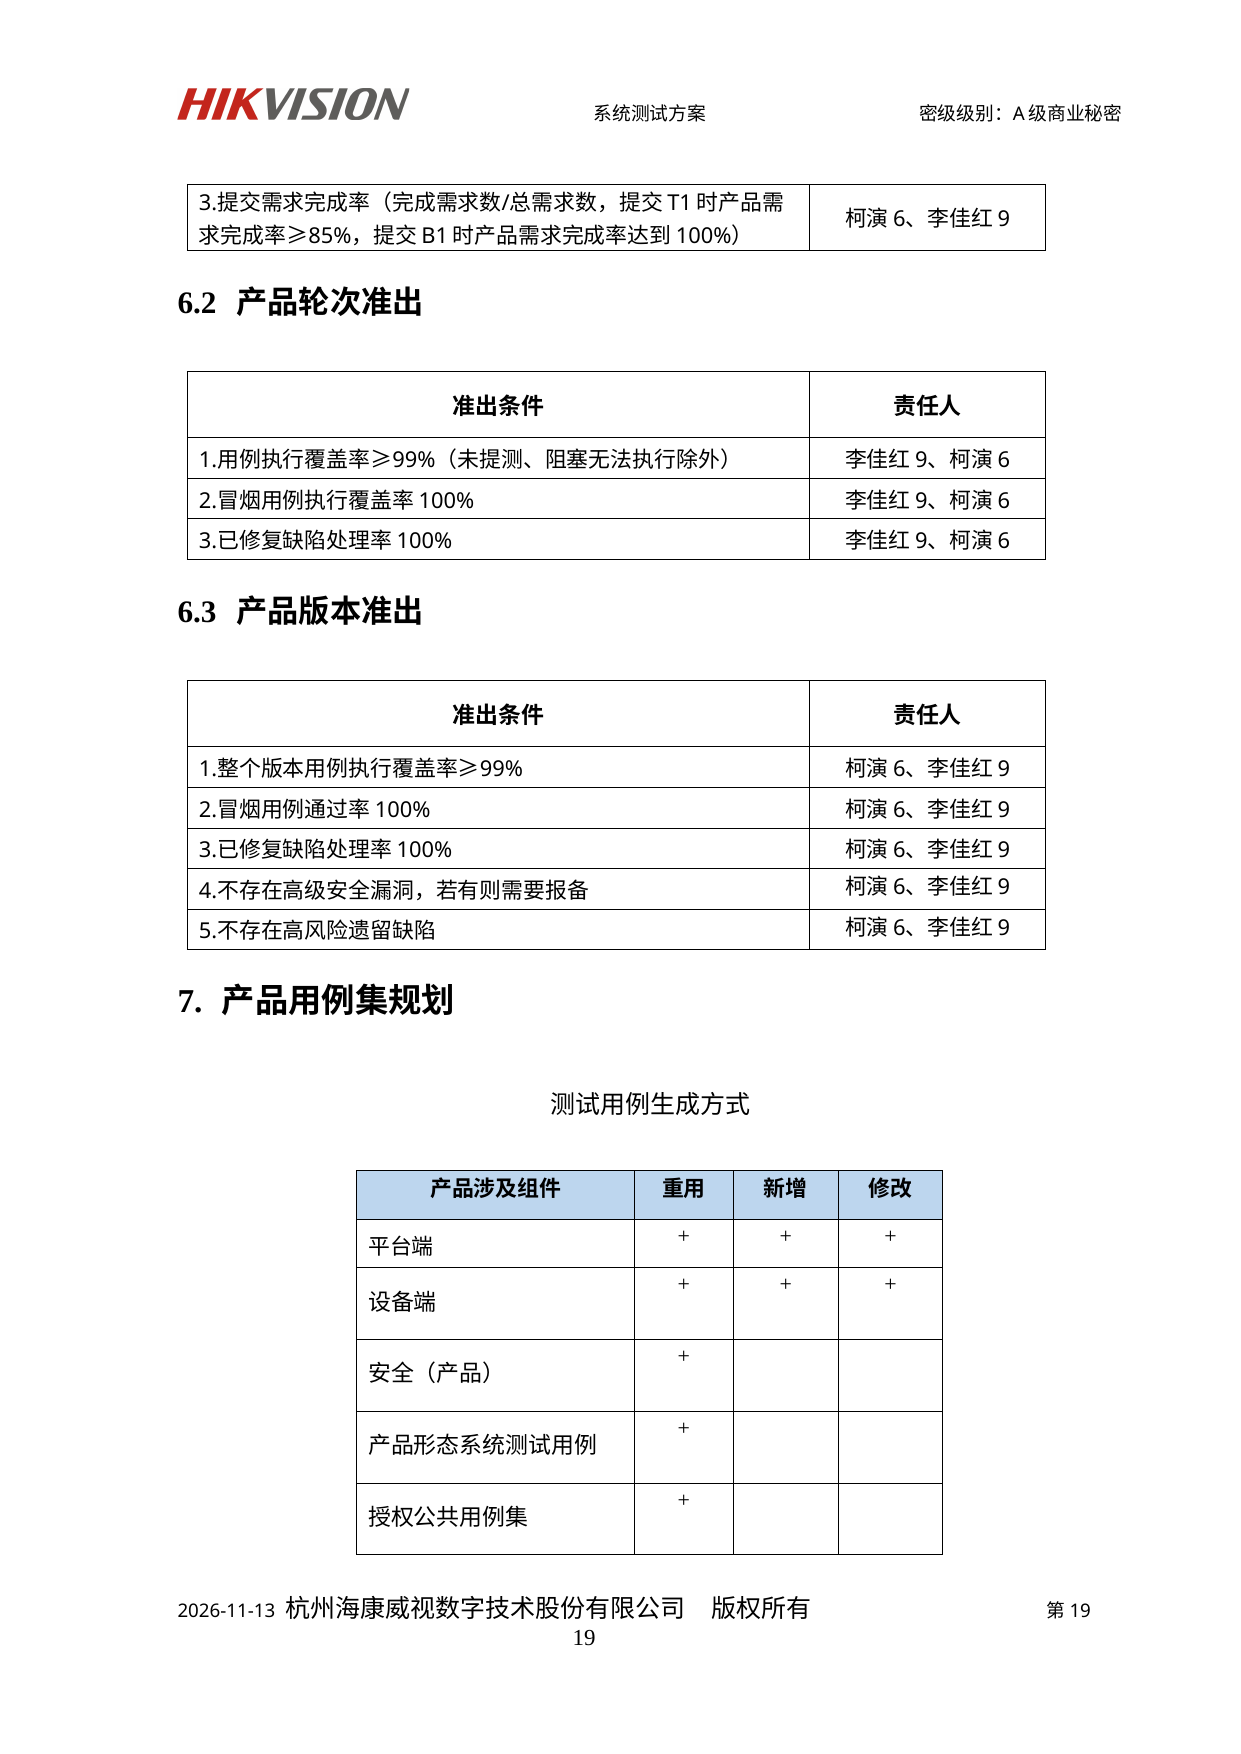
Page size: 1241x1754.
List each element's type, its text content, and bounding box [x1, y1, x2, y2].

table_header 新增 [734, 1171, 838, 1219]
table_cell 3.已修复缺陷处理率100% [188, 519, 809, 559]
table_cell 柯演6、李佳红9 [810, 910, 1045, 949]
table_cell [839, 1412, 942, 1482]
table_cell [839, 1484, 942, 1554]
table_cell + [635, 1220, 733, 1267]
table_cell + [839, 1268, 942, 1339]
table_cell 4.不存在高级安全漏洞，若有则需要报备 [188, 869, 809, 909]
table_cell [734, 1340, 838, 1411]
table_cell 平台端 [357, 1220, 634, 1267]
table_cell + [839, 1220, 942, 1267]
table_cell 设备端 [357, 1268, 634, 1339]
picture [177, 88, 410, 120]
table_cell + [734, 1268, 838, 1339]
table_header 重用 [635, 1171, 733, 1219]
table_header 责任人 [810, 372, 1045, 437]
table_header 产品涉及组件 [357, 1171, 634, 1219]
table_cell + [635, 1340, 733, 1411]
table_cell 产品形态系统测试用例 [357, 1412, 634, 1482]
table_cell + [635, 1484, 733, 1554]
table_cell 5.不存在高风险遗留缺陷 [188, 910, 809, 949]
table_cell 1.整个版本用例执行覆盖率≥99% [188, 747, 809, 787]
table_cell 李佳红9、柯演6 [810, 519, 1045, 559]
table_cell 3.提交需求完成率（完成需求数/总需求数，提交T1时产品需求完成率≥85%，提交B1时产品需求完成率达到100%） [188, 185, 809, 250]
table_cell + [635, 1268, 733, 1339]
table_cell [734, 1412, 838, 1482]
table_header 准出条件 [188, 372, 809, 437]
table_cell [839, 1340, 942, 1411]
table_cell 柯演6、李佳红9 [810, 185, 1045, 250]
table_cell 李佳红9、柯演6 [810, 438, 1045, 478]
table_header 责任人 [810, 681, 1045, 746]
table_header 修改 [839, 1171, 942, 1219]
subtitle 产品版本准出 [177, 576, 1122, 641]
table_cell + [635, 1412, 733, 1482]
subtitle 产品用例集规划 [177, 967, 1122, 1032]
table_cell 安全（产品） [357, 1340, 634, 1411]
table_cell 柯演6、李佳红9 [810, 869, 1045, 909]
table_cell 柯演6、李佳红9 [810, 747, 1045, 787]
table_header 准出条件 [188, 681, 809, 746]
table_cell 3.已修复缺陷处理率100% [188, 829, 809, 868]
text 测试用例生成方式 [177, 1071, 1122, 1136]
table_cell + [734, 1220, 838, 1267]
table_cell 柯演6、李佳红9 [810, 788, 1045, 827]
table_cell 柯演6、李佳红9 [810, 829, 1045, 868]
table_cell 2.冒烟用例通过率100% [188, 788, 809, 827]
table_cell 授权公共用例集 [357, 1484, 634, 1554]
table_cell 李佳红9、柯演6 [810, 479, 1045, 518]
subtitle 产品轮次准出 [177, 267, 1122, 332]
table_cell 2.冒烟用例执行覆盖率100% [188, 479, 809, 518]
table_cell [734, 1484, 838, 1554]
table_cell 1.用例执行覆盖率≥99%（未提测、阻塞无法执行除外） [188, 438, 809, 478]
